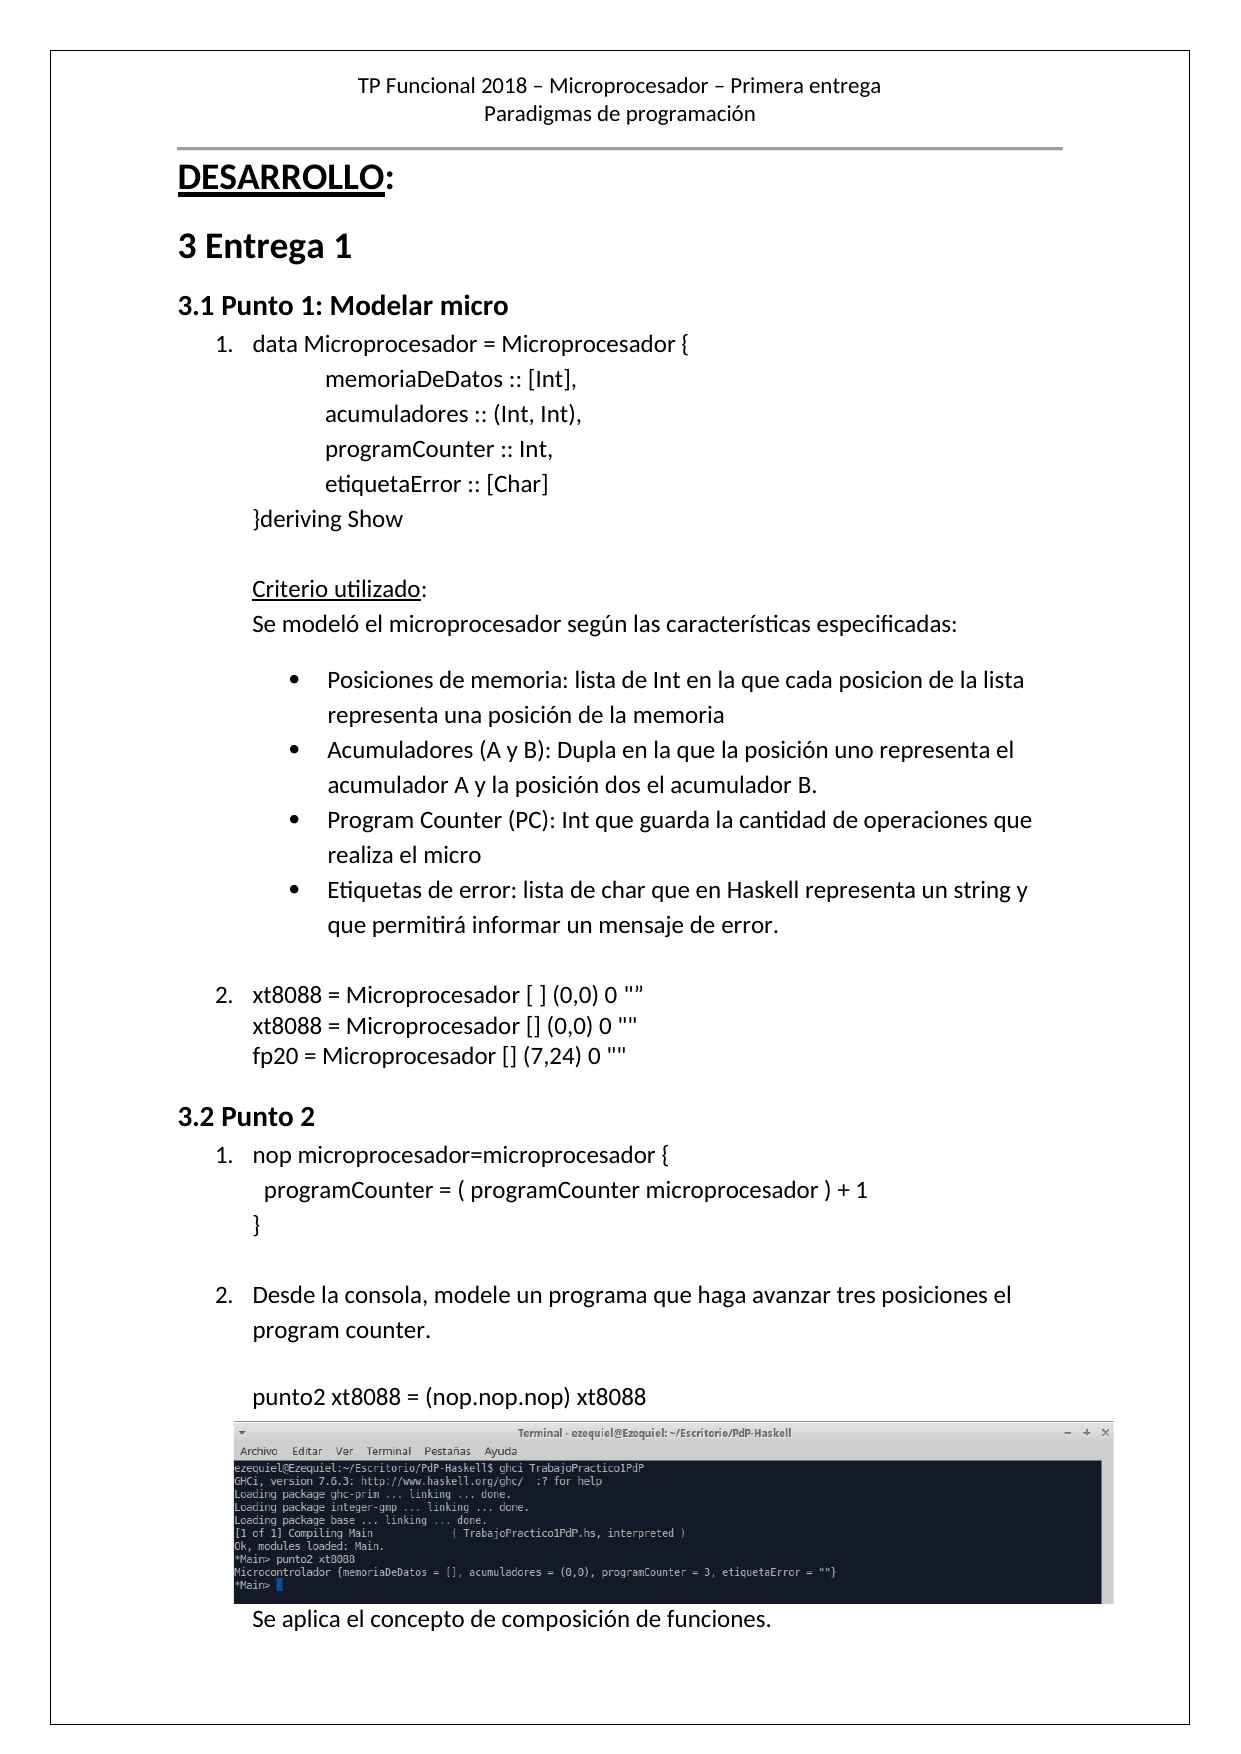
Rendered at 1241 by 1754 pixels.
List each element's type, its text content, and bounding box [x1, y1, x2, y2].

text TP Funcional 2018 – Microprocesador – Primera entrega Paradigmas de programación [358, 71, 884, 127]
picture [233, 1421, 1114, 1604]
text fp20 = Microprocesador [] (7,24) 0 "" [167, 1041, 1151, 1071]
text }deriving Show [252, 503, 1151, 533]
list Etiquetas de error: lista de char que en Haskell representa un string y que permitirá informar un mensaje de error. [290, 874, 1029, 940]
list Acumuladores (A y B): Dupla en la que la posición uno representa el acumulador A y la posición dos el acumulador B. [290, 734, 1015, 800]
text Se modeló el microprocesador según las características especificadas: [252, 608, 1151, 639]
text programCounter = ( programCounter microprocesador ) + 1 [264, 1174, 1151, 1204]
subtitle DESARROLLO: [177, 146, 1151, 199]
list xt8088 = Microprocesador [ ] (0,0) 0 "” [215, 979, 1151, 1010]
subtitle Punto 2 [177, 1098, 1151, 1134]
list Entrega 1 [177, 222, 1151, 268]
list data Microprocesador = Microprocesador { memoriaDeDatos :: [Int], acumuladores :: (Int, Int), programCounter :: Int, etiquetaError :: [Char] [215, 328, 689, 498]
list Posiciones de memoria: lista de Int en la que cada posicion de la lista representa una posición de la memoria [290, 664, 1025, 730]
text Criterio utilizado: [252, 573, 1151, 604]
subtitle Punto 1: Modelar micro [177, 287, 1151, 323]
text } [252, 1209, 1151, 1240]
list Program Counter (PC): Int que guarda la cantidad de operaciones que realiza el micro [290, 804, 1033, 870]
list nop microprocesador=microprocesador { [215, 1139, 1151, 1169]
text xt8088 = Microprocesador [] (0,0) 0 "" [167, 1010, 1151, 1041]
list Desde la consola, modele un programa que haga avanzar tres posiciones el program counter. [215, 1279, 1063, 1345]
